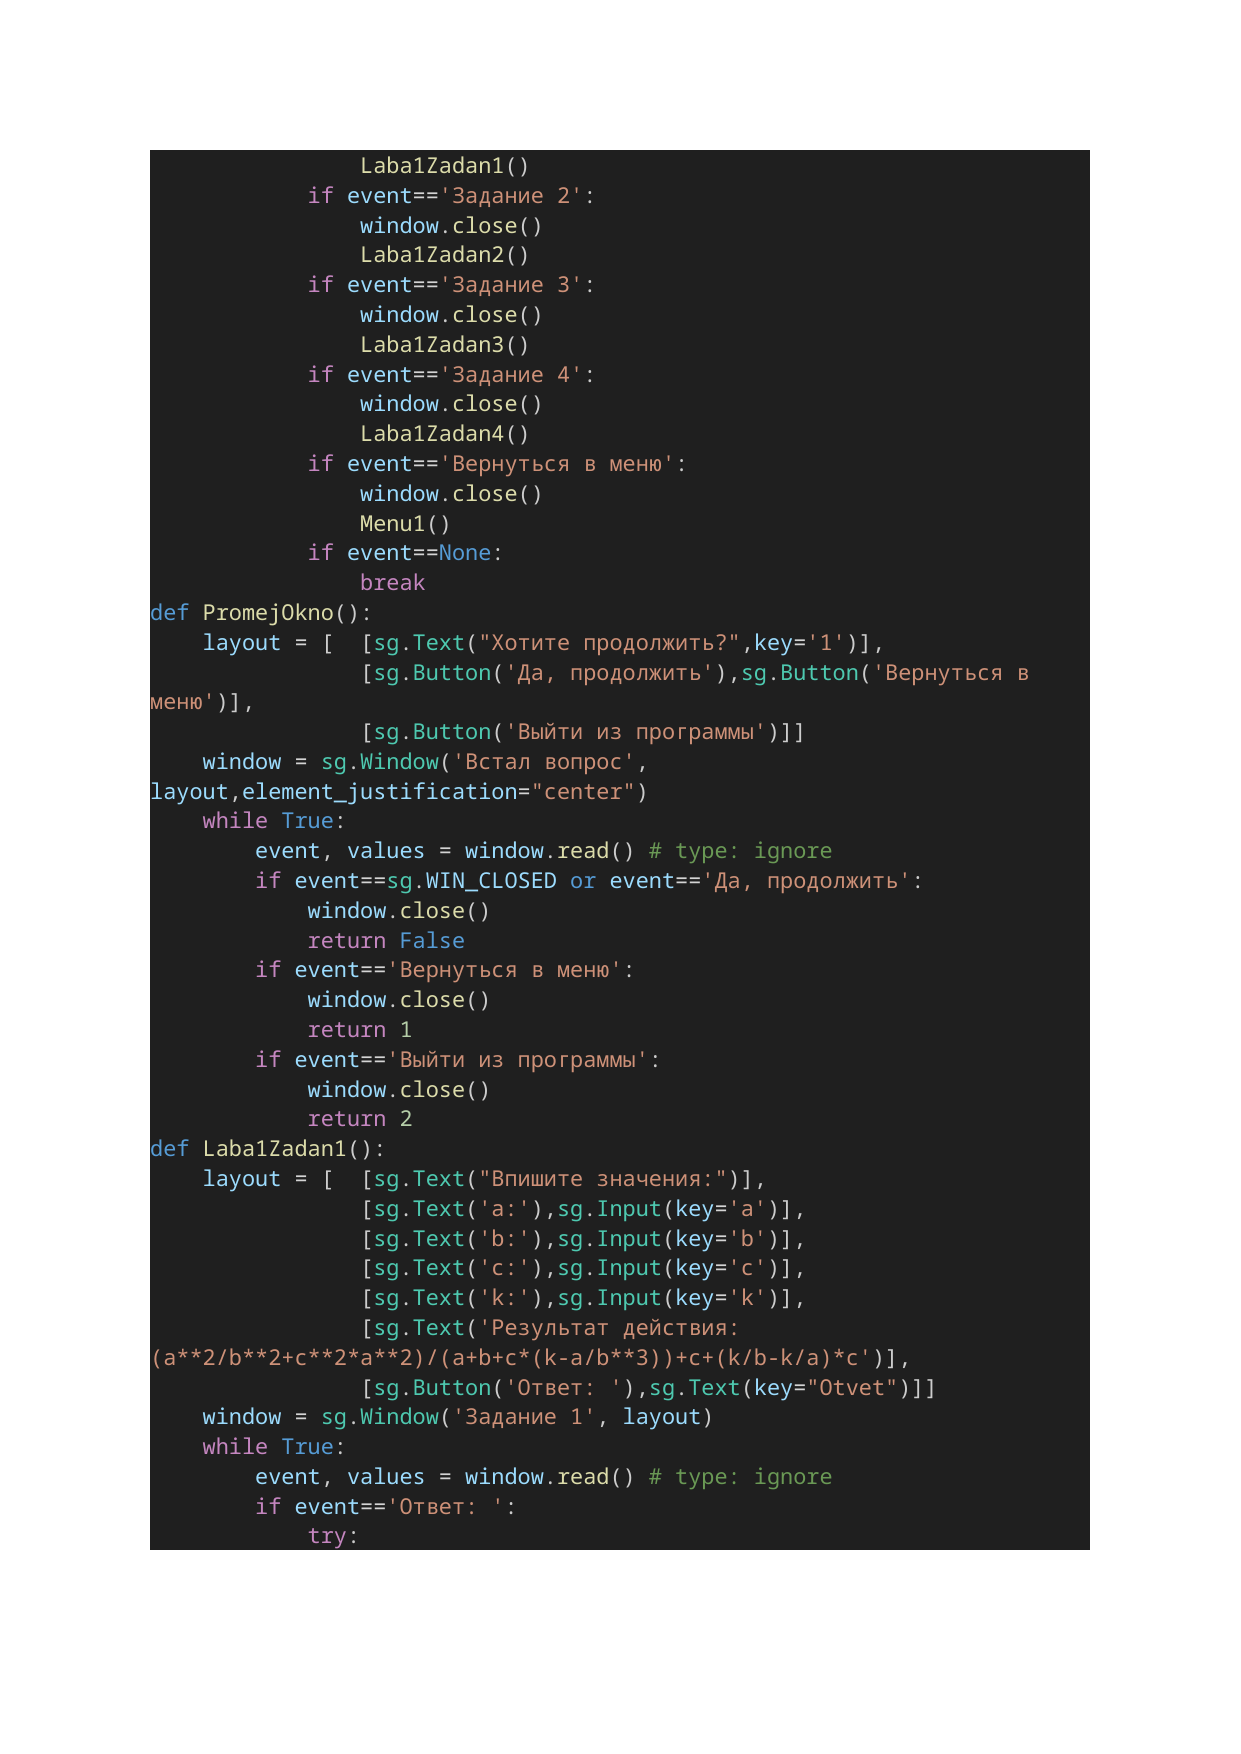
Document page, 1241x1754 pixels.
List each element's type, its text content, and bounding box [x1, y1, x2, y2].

text if event==sg.WIN_CLOSED or event=='Да, продолжить': [150, 865, 1090, 895]
text event, values = window.read() # type: ignore [150, 1461, 1090, 1491]
text if event=='Вернуться в меню': [150, 448, 1090, 478]
text return 1 [150, 1014, 1090, 1044]
text if event=='Задание 2': [150, 180, 1090, 209]
text if event==None: [150, 537, 1090, 567]
text [sg.Button('Выйти из программы')]] [150, 716, 1090, 746]
text Laba1Zadan1() [150, 150, 1090, 180]
text window.close() [150, 984, 1090, 1014]
text window.close() [150, 209, 1090, 239]
text window = sg.Window('Встал вопрос', layout,element_justification="center") [150, 746, 1090, 805]
text def Laba1Zadan1(): [150, 1133, 1090, 1163]
text while True: [150, 805, 1090, 835]
text [sg.Button('Ответ: '),sg.Text(key="Otvet")]] [150, 1371, 1090, 1401]
text layout = [ [sg.Text("Впишите значения:")], [150, 1163, 1090, 1193]
text if event=='Задание 3': [150, 269, 1090, 299]
text try: [150, 1520, 1090, 1550]
text Laba1Zadan3() [150, 329, 1090, 358]
text window = sg.Window('Задание 1', layout) [150, 1401, 1090, 1431]
text if event=='Выйти из программы': [150, 1044, 1090, 1073]
text break [150, 567, 1090, 597]
text while True: [150, 1431, 1090, 1461]
text Menu1() [150, 507, 1090, 537]
text layout = [ [sg.Text("Хотите продолжить?",key='1')], [150, 627, 1090, 656]
text Laba1Zadan2() [150, 239, 1090, 269]
text if event=='Ответ: ': [150, 1491, 1090, 1520]
text if event=='Вернуться в меню': [150, 954, 1090, 984]
text [sg.Button('Да, продолжить'),sg.Button('Вернуться в меню')], [150, 656, 1090, 716]
text def PromejOkno(): [150, 597, 1090, 627]
text window.close() [150, 895, 1090, 924]
text [sg.Text('a:'),sg.Input(key='a')], [150, 1193, 1090, 1222]
text event, values = window.read() # type: ignore [150, 835, 1090, 865]
text window.close() [150, 1073, 1090, 1103]
text return 2 [150, 1103, 1090, 1133]
text [sg.Text('Результат действия: (a**2/b**2+c**2*a**2)/(a+b+c*(k-a/b**3))+c+(k/b-k/a)*c')], [150, 1312, 1090, 1371]
text if event=='Задание 4': [150, 358, 1090, 388]
text window.close() [150, 478, 1090, 507]
text [sg.Text('k:'),sg.Input(key='k')], [150, 1282, 1090, 1312]
text window.close() [150, 388, 1090, 418]
text [sg.Text('b:'),sg.Input(key='b')], [150, 1222, 1090, 1252]
text window.close() [150, 299, 1090, 329]
text [sg.Text('c:'),sg.Input(key='c')], [150, 1252, 1090, 1282]
text Laba1Zadan4() [150, 418, 1090, 448]
text return False [150, 924, 1090, 954]
